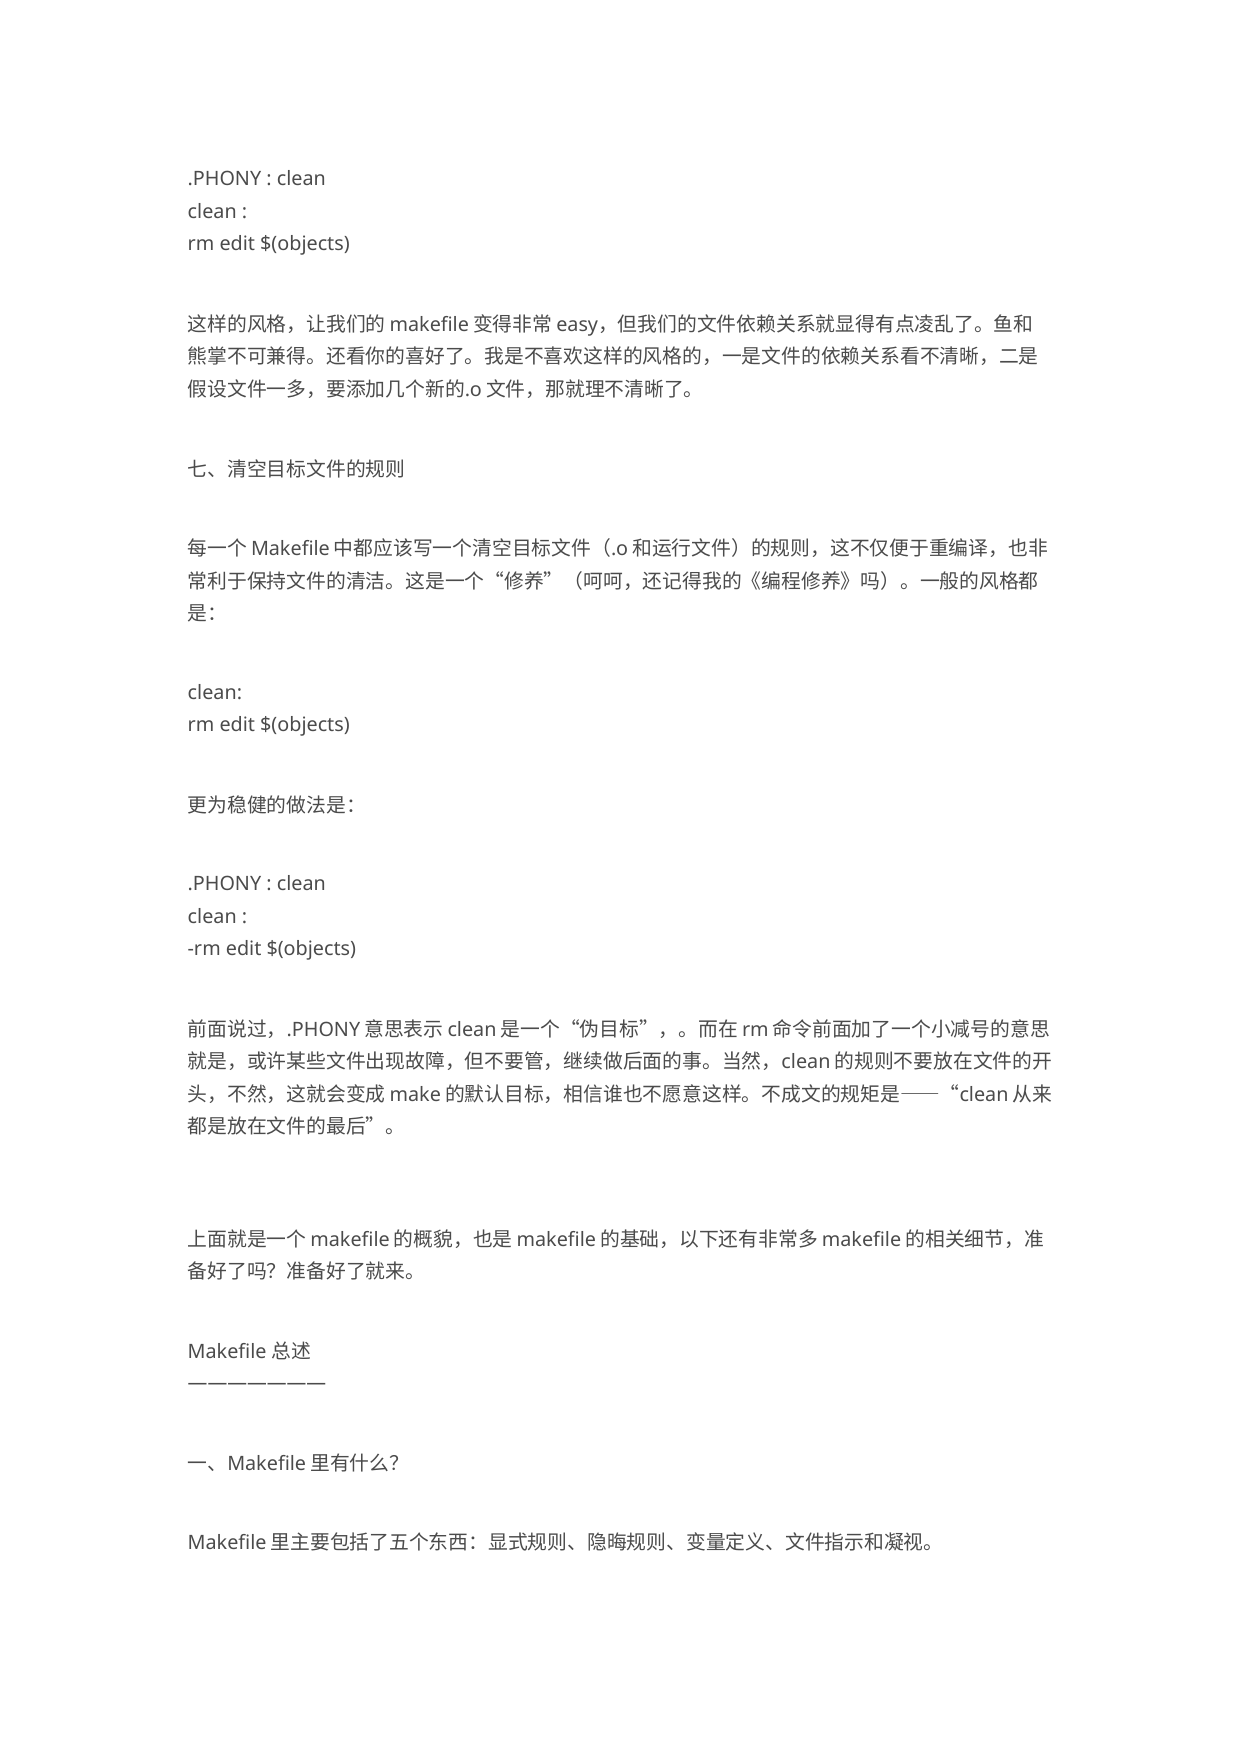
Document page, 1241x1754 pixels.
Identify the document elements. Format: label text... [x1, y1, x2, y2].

text Makefile里主要包括了五个东西：显式规则、隐晦规则、变量定义、文件指示和凝视。 [187, 1525, 1053, 1557]
text 一、Makefile里有什么？ [187, 1445, 1053, 1478]
text Makefile 总述 ——————— [187, 1333, 1053, 1398]
text 七、清空目标文件的规则 [187, 451, 1053, 484]
text 前面说过，.PHONY意思表示clean是一个“伪目标”，。而在rm命令前面加了一个小减号的意思就是，或许某些文件出现故障，但不要管，继续做后面的事。当然，clean的规则不要放在文件的开头，不然，这就会变成make的默认目标，相信谁也不愿意这样。不成文的规矩是——“clean从来都是放在文件的最后”。 [187, 1012, 1053, 1142]
text clean: rm edit $(objects) [187, 675, 1053, 740]
text 每一个Makefile中都应该写一个清空目标文件（.o和运行文件）的规则，这不仅便于重编译，也非常利于保持文件的清洁。这是一个“修养”（呵呵，还记得我的《编程修养》吗）。一般的风格都是： [187, 531, 1053, 628]
text 更为稳健的做法是： [187, 787, 1053, 820]
text .PHONY : clean clean : -rm edit $(objects) [187, 867, 1053, 964]
text 上面就是一个makefile的概貌，也是makefile的基础，以下还有非常多makefile的相关细节，准备好了吗？准备好了就来。 [187, 1189, 1053, 1286]
text .PHONY : clean clean : rm edit $(objects) [187, 162, 1053, 259]
text 这样的风格，让我们的makefile变得非常easy，但我们的文件依赖关系就显得有点凌乱了。鱼和熊掌不可兼得。还看你的喜好了。我是不喜欢这样的风格的，一是文件的依赖关系看不清晰，二是假设文件一多，要添加几个新的.o文件，那就理不清晰了。 [187, 307, 1053, 404]
